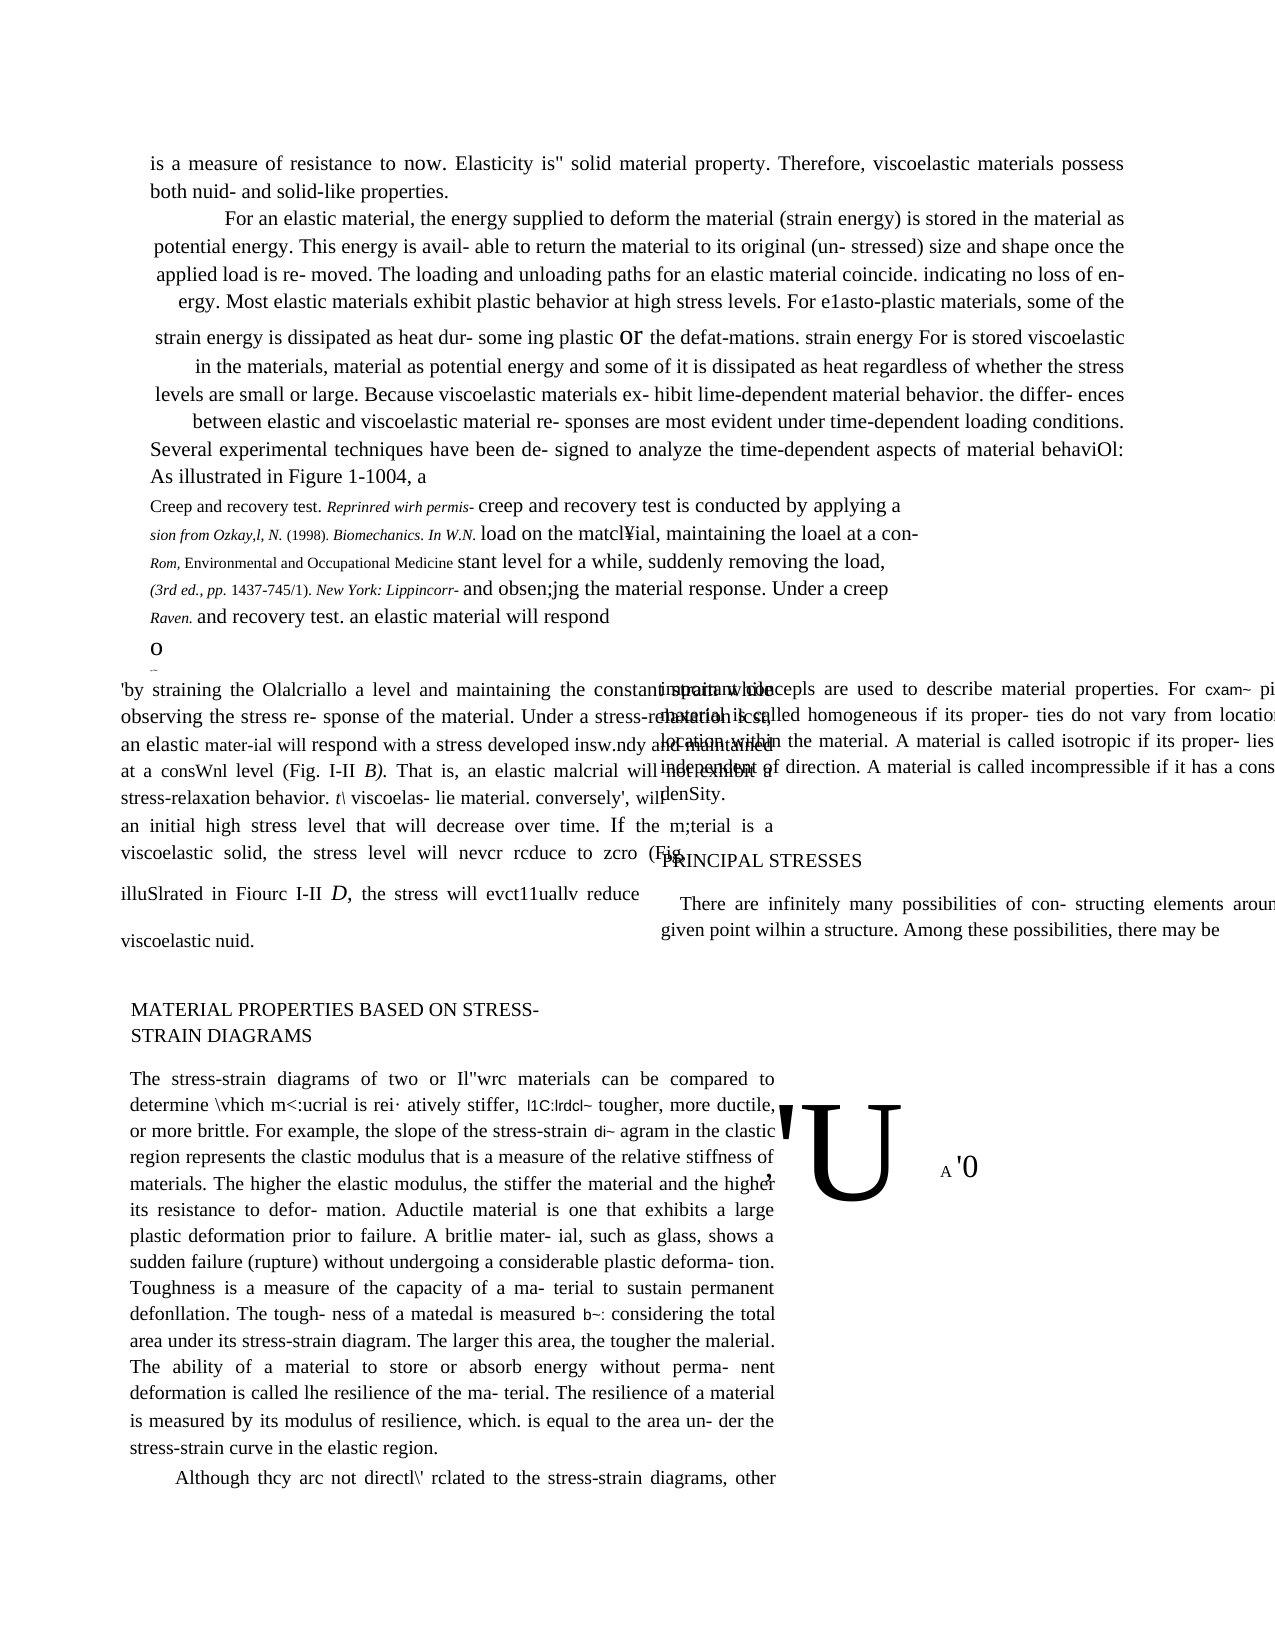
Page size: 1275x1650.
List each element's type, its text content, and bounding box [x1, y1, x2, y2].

text o [150, 631, 1125, 661]
text There are infinitely many possibilities of con- structing elements around a given point wilhin a structure. Among these possibilities, there may be [661, 892, 1275, 941]
text Several experimental techniques have been de- signed to analyze the time-dependent aspects of material behaviOl: As illustrated in Figure 1-1004, a [150, 437, 1125, 488]
text For an elastic material, the energy supplied to deform the material (strain energy) is stored in the material as potential energy. This energy is avail- able to return the material to its original (un- stressed) size and shape once the applied load is re- moved. The loading and unloading paths for an elastic material coincide. indicating no loss of en- ergy. Most elastic materials exhibit plastic behavior at high stress levels. For e1asto-plastic materials, some of the strain energy is dissipated as heat dur- some ing plastic or the defat-mations. strain energy For is stored viscoelastic in the materials, material as potential energy and some of it is dissipated as heat regardless of whether the stress levels are small or large. Because viscoelastic materials ex- hibit lime-dependent material behavior. the differ- ences between elastic and viscoelastic material re- sponses are most evident under time-dependent loading conditions. [150, 206, 1125, 433]
text Raven. and recovery test. an elastic material will respond [150, 604, 1125, 628]
text PRINCIPAL STRESSES [662, 849, 1023, 872]
text sion from Ozkay,l, N. (1998). Biomechanics. In W.N. load on the matcl¥ial, maintaining the loael at a con- [150, 521, 1125, 545]
text is a measure of resistance to now. Elasticity is" solid material property. Therefore, viscoelastic materials possess both nuid- and solid-like properties. [150, 150, 1125, 203]
text ,'U A '0 cro·u [722, 944, 978, 1231]
text (3rd ed., pp. 1437-745/1). New York: Lippincorr- and obsen;jng the material response. Under a creep [150, 576, 1125, 600]
text Creep and recovery test. Reprinred wirh permis- creep and recovery test is conducted by applying a [150, 492, 1125, 517]
text 'by straining the Olalcriallo a level and maintaining the constant strain while observing the stress re- sponse of the material. Under a stress-relaxation lcst, an elastic mater-ial will respond with a stress developed insw.ndy and maintained at a consWnl level (Fig. I-II B). That is, an elastic malcrial will not exhibit a stress-relaxation behavior. t\ viscoelas- lie material. conversely', will respond with an initial high stress level that will decrease over time. If the m;terial is a viscoelastic solid, the stress level will nevcr rcduce to zcro (Fig, I-lie), As illuSlrated in Fiourc I-II D, the stress will evct11uallv reduce to o . zero for a viscoelastic nuid. [121, 677, 637, 952]
text Although thcy arc not directl\' rclated to the stress-strain diagrams, other important concepls are used to describe material properties. For cxam~ pie, a material is called homogeneous if its proper- ties do not vary from location to location within the material. A material is called isotropic if its proper- lies are independent of direction. A material is called incompressible if it has a constant denSity. [660, 677, 1275, 804]
text Rom, Environmental and Occupational Medicine stant level for a while, suddenly removing the load, [150, 548, 1125, 573]
text The stress-strain diagrams of two or Il"wrc materials can be compared to determine \vhich m<:ucrial is rei· atively stiffer, l1C:lrdcl~ tougher, more ductile, or more brittle. For example, the slope of the stress-strain di~ agram in the clastic region represents the clastic modulus that is a measure of the relative stiffness of materials. The higher the elastic modulus, the stiffer the material and the higher its resistance to defor- mation. Aductile material is one that exhibits a large plastic deformation prior to failure. A britlie mater- ial, such as glass, shows a sudden failure (rupture) without undergoing a considerable plastic deforma- tion. Toughness is a measure of the capacity of a ma- terial to sustain permanent defonllation. The tough- ness of a matedal is measured b~: considering the total area under its stress-strain diagram. The larger this area, the tougher the malerial. The ability of a material to store or absorb energy without perma- nent deformation is called lhe resilience of the ma- terial. The resilience of a material is measured by its modulus of resilience, which. is equal to the area un- der the stress-strain curve in the elastic region. [129, 1067, 637, 1459]
text MATERIAL PROPERTIES BASED ON STRESS-STRAIN DIAGRAMS [131, 998, 603, 1047]
